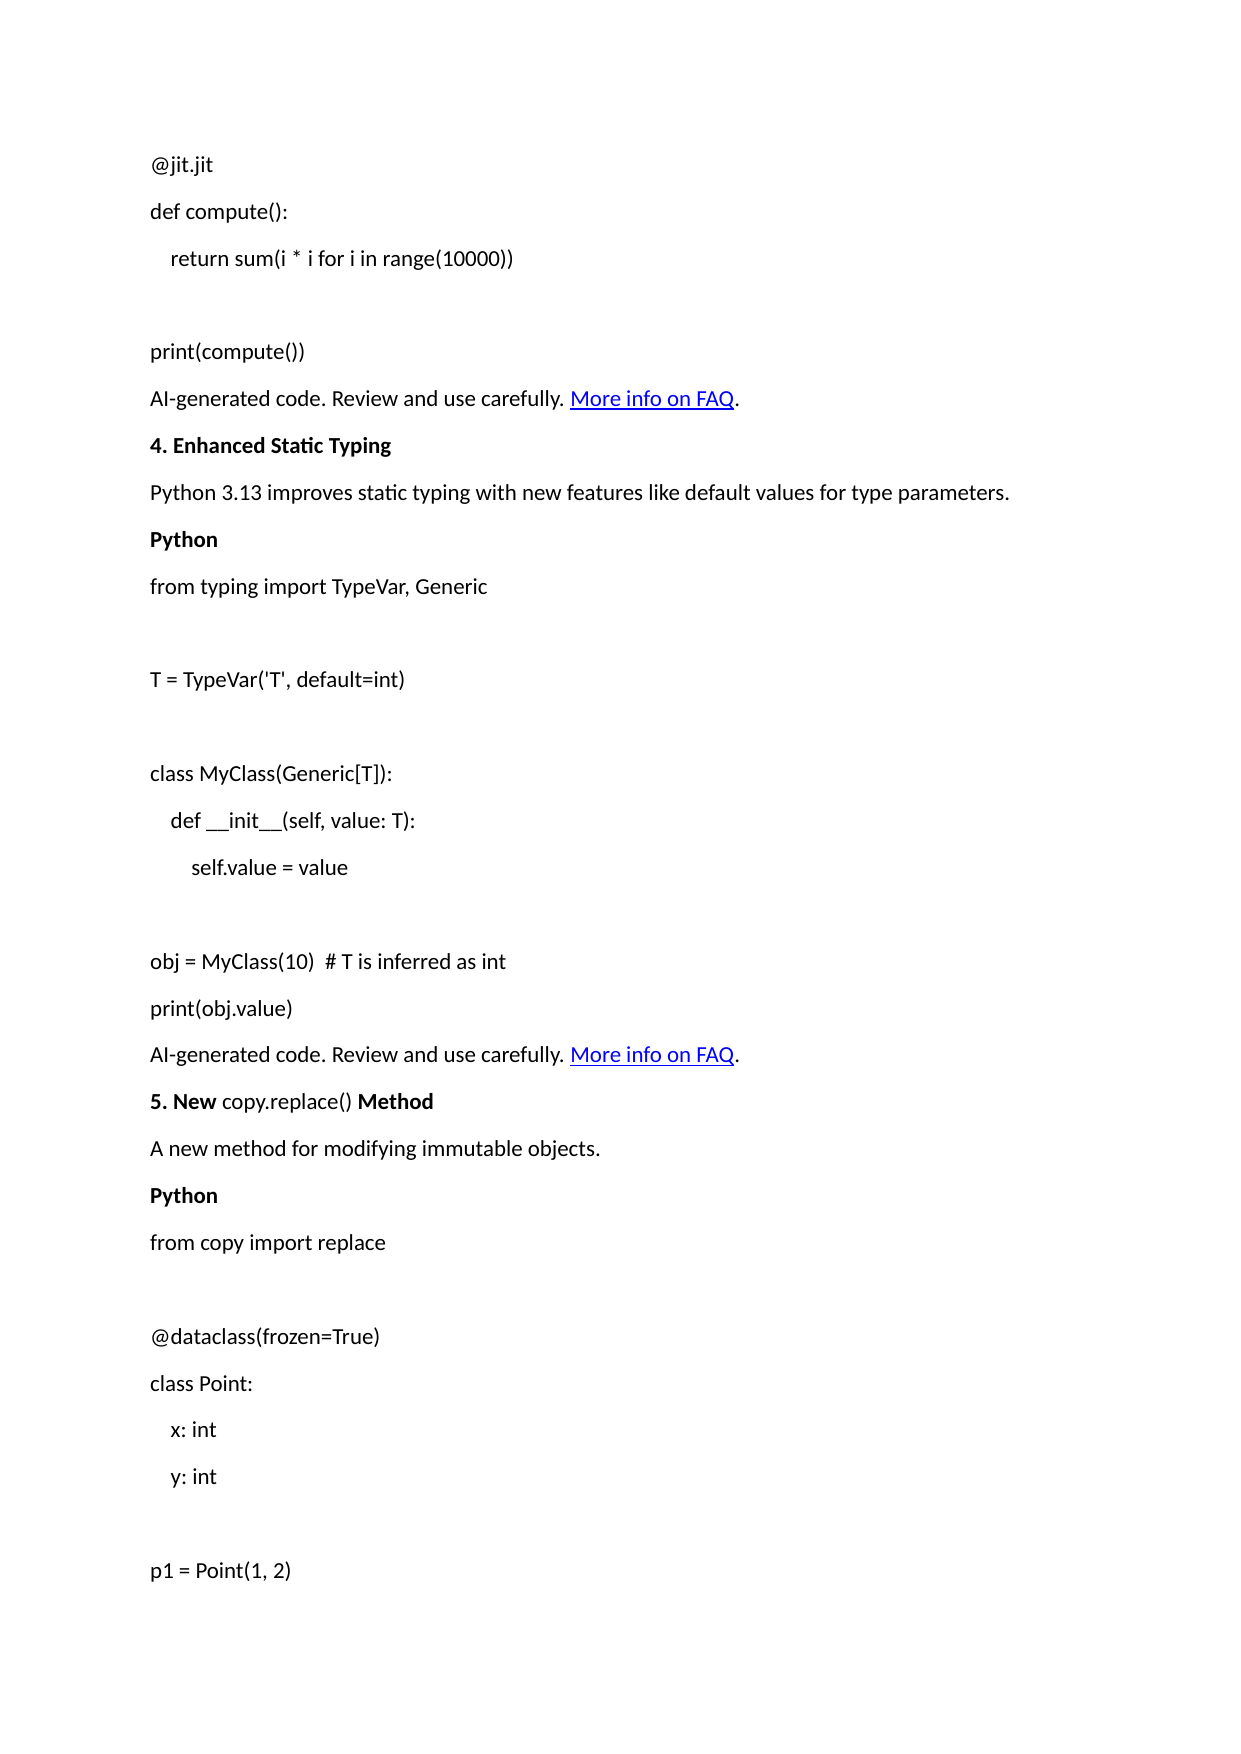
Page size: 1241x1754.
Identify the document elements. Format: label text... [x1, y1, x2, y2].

text T = TypeVar('T', default=int) [150, 666, 1090, 694]
text @dataclass(frozen=True) [150, 1322, 1090, 1350]
text print(obj.value) [150, 994, 1090, 1022]
text y: int [150, 1462, 1090, 1491]
text 4. Enhanced Static Typing [150, 431, 1090, 459]
text @jit.jit [150, 150, 1090, 178]
text Python [150, 525, 1090, 553]
text obj = MyClass(10) # T is inferred as int [150, 947, 1090, 975]
text print(compute()) [150, 337, 1090, 366]
text AI-generated code. Review and use carefully. More info on FAQ. [150, 1041, 1090, 1069]
text Python [150, 1181, 1090, 1209]
text def compute(): [150, 197, 1090, 225]
text x: int [150, 1416, 1090, 1444]
text AI-generated code. Review and use carefully. More info on FAQ. [150, 384, 1090, 412]
text self.value = value [150, 853, 1090, 881]
text from typing import TypeVar, Generic [150, 572, 1090, 600]
text A new method for modifying immutable objects. [150, 1134, 1090, 1162]
text Python 3.13 improves static typing with new features like default values for type parameters. [150, 478, 1090, 506]
text return sum(i * i for i in range(10000)) [150, 244, 1090, 272]
text 5. New copy.replace() Method [150, 1087, 1090, 1116]
text def __init__(self, value: T): [150, 806, 1090, 834]
text class Point: [150, 1369, 1090, 1397]
text p1 = Point(1, 2) [150, 1556, 1090, 1584]
text from copy import replace [150, 1228, 1090, 1256]
text class MyClass(Generic[T]): [150, 759, 1090, 787]
